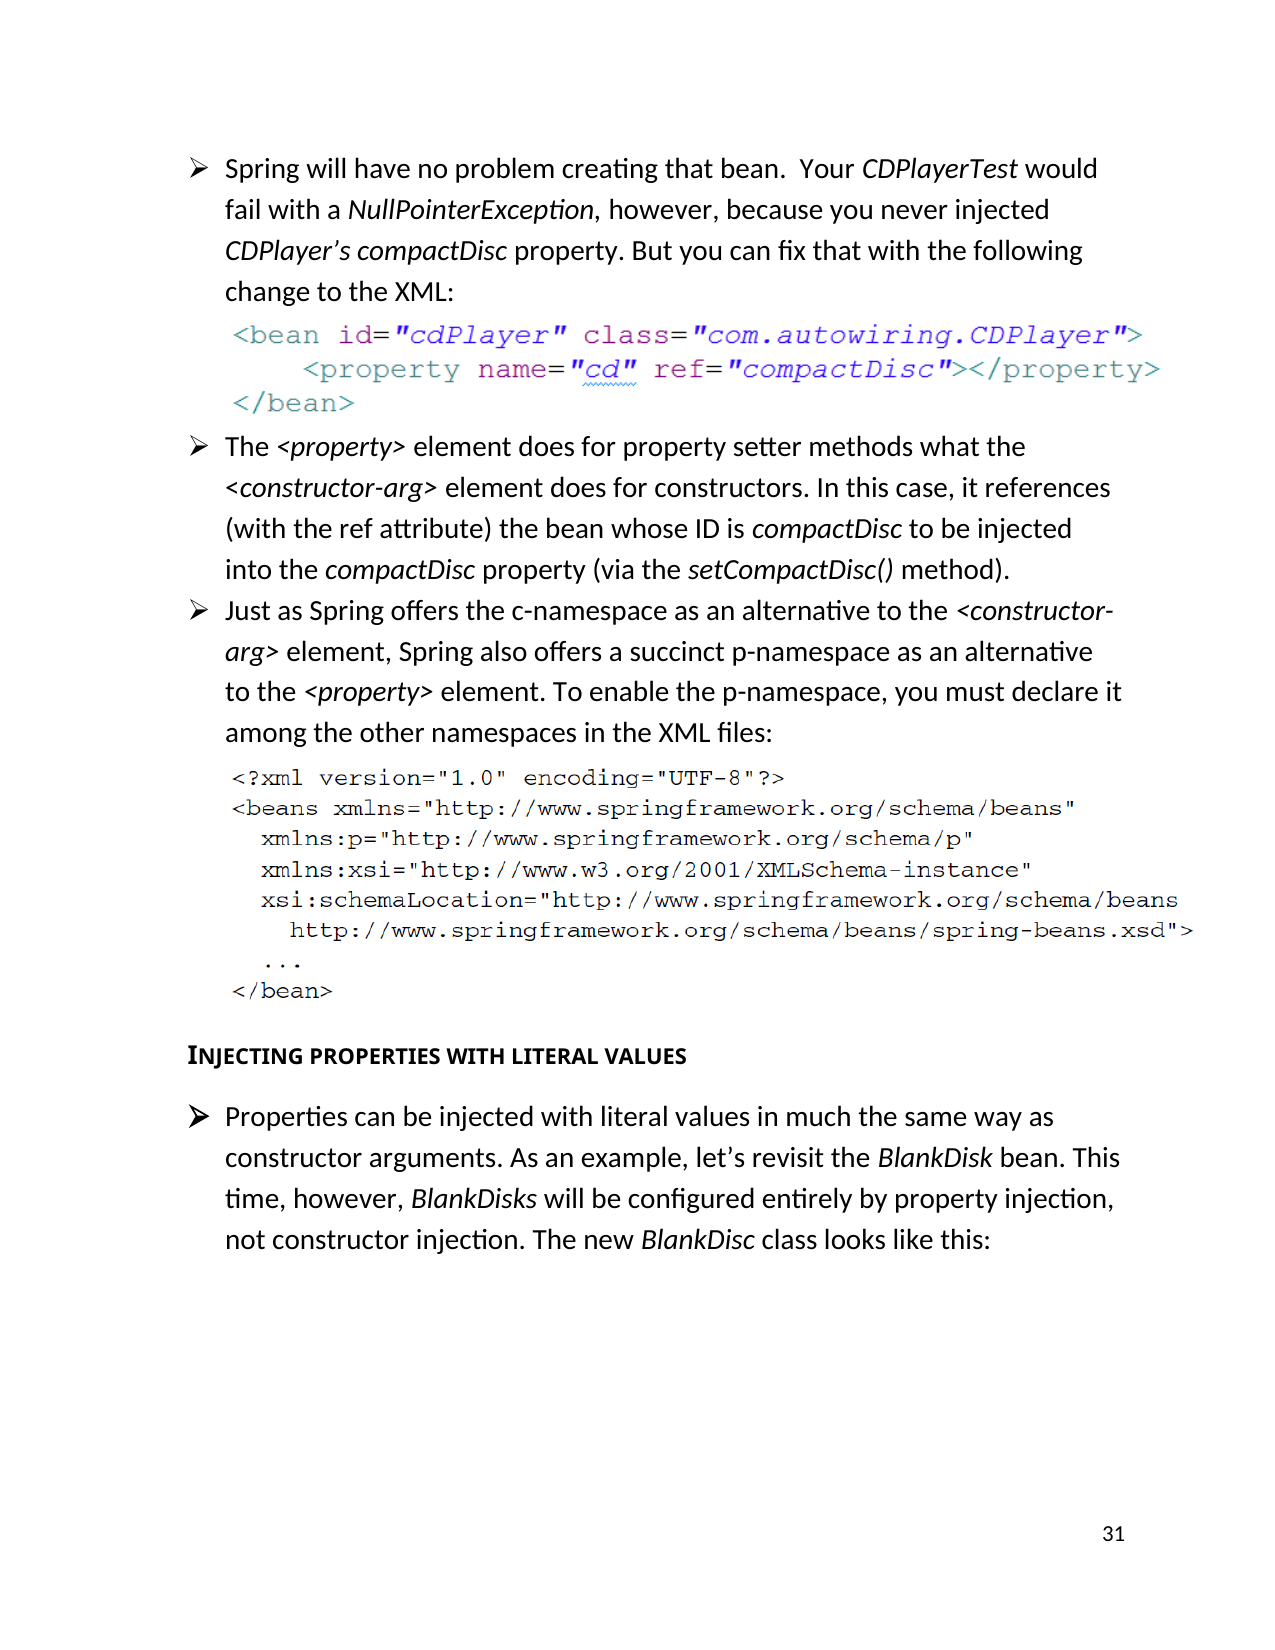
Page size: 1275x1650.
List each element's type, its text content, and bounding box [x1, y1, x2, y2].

list Properties can be injected with literal values in much the same way as constructor arguments. As an example, let’s revisit the BlankDisk bean. This time, however, BlankDisks will be configured entirely by property injection, not constructor injection. The new BlankDisc class looks like this: [187, 1098, 1125, 1257]
list Just as Spring offers the c-namespace as an alternative to the <constructor-arg> element, Spring also offers a succinct p-namespace as an alternative to the <property> element. To enable the p-namespace, you must declare it among the other namespaces in the XML files: [187, 592, 1125, 750]
list Spring will have no problem creating that bean. Your CDPlayerTest would fail with a NullPointerException, however, because you never injected CDPlayer’s compactDisc property. But you can fix that with the following change to the XML: [187, 150, 1125, 308]
list The <property> element does for property setter methods what the <constructor-arg> element does for constructors. In this case, it references (with the ref attribute) the bean whose ID is compactDisc to be injected into the compactDisc property (via the setCompactDisc() method). [187, 428, 1125, 586]
picture [225, 313, 1167, 424]
text INJECTING PROPERTIES WITH LITERAL VALUES [187, 1037, 1125, 1072]
picture [225, 755, 1200, 1012]
